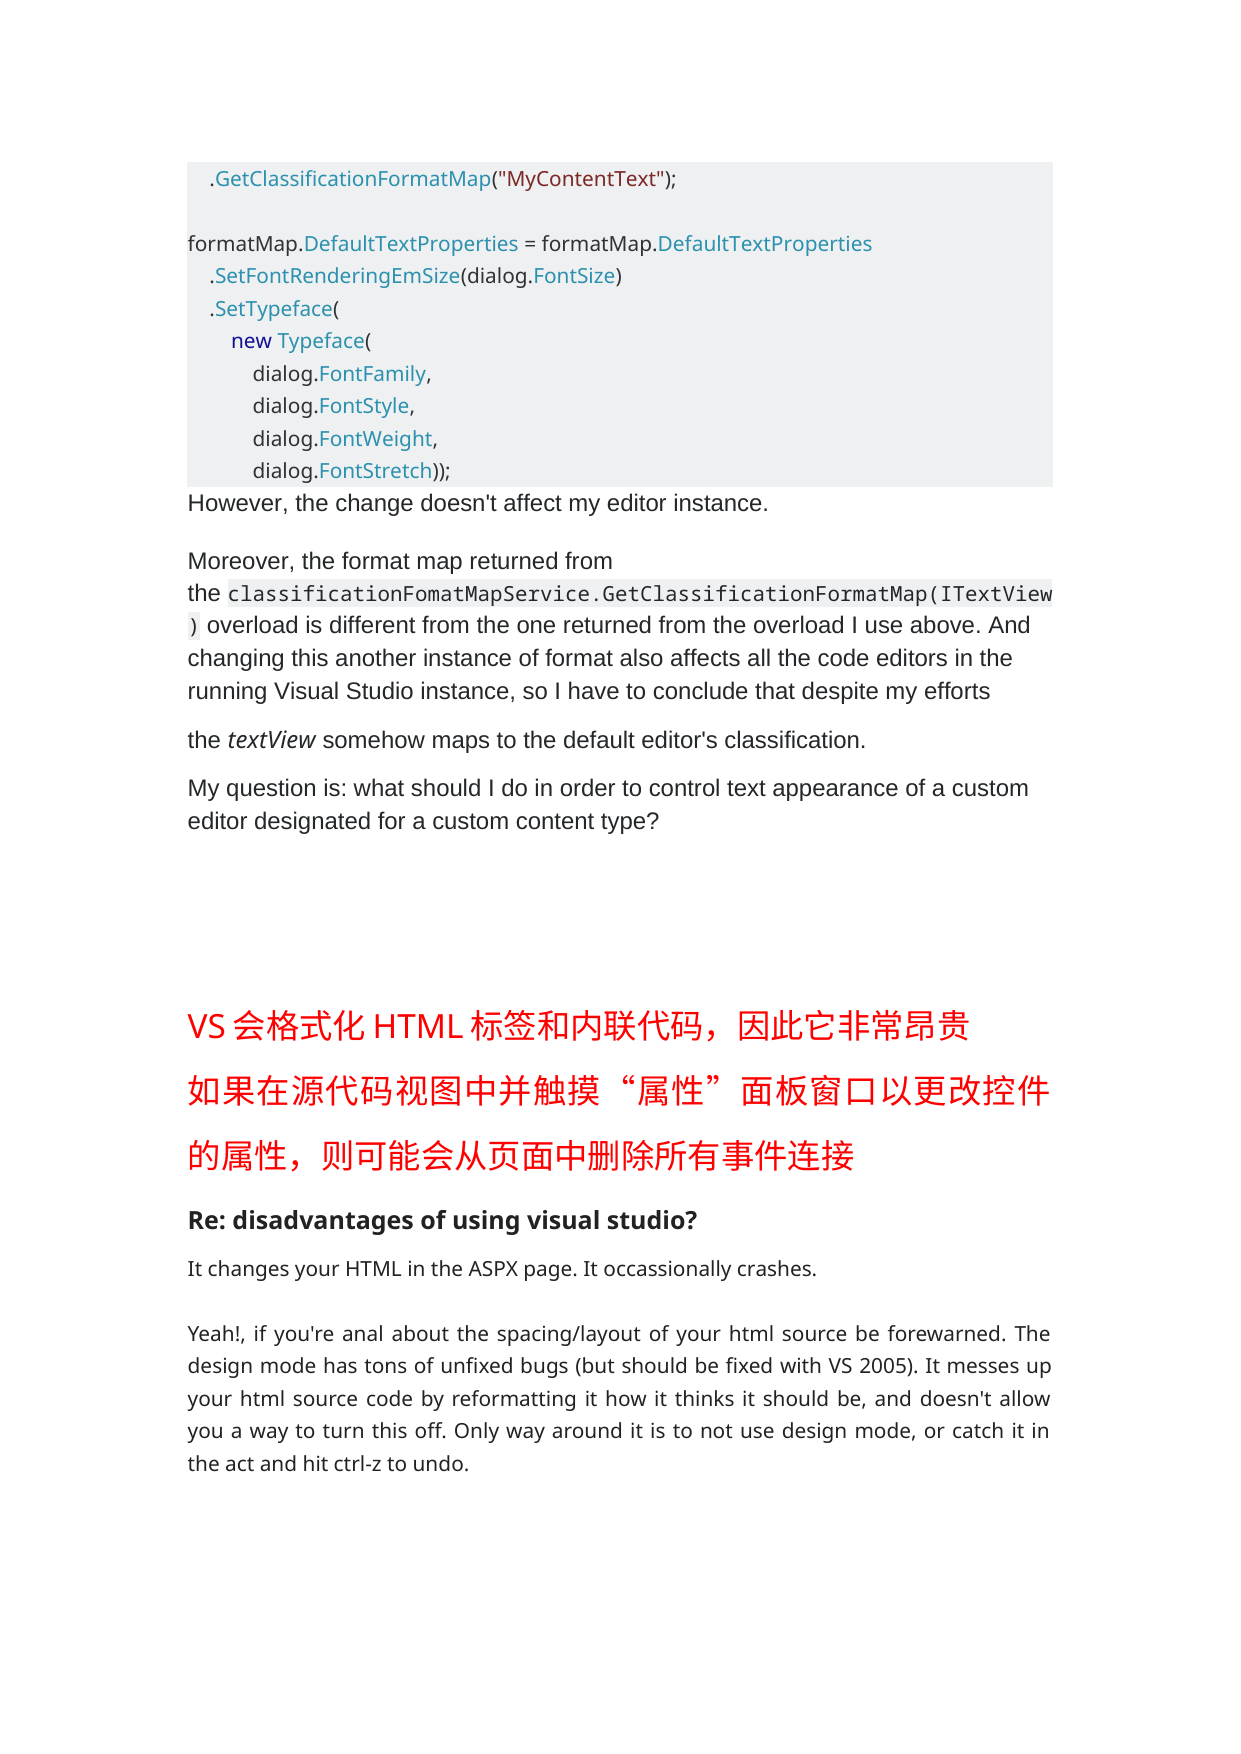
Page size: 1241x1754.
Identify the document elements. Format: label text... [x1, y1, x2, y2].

text Yeah!, if you're anal about the spacing/layout of your html source be forewarned. The design mode has tons of unfixed bugs (but should be fixed with VS 2005). It messes up your html source code by reformatting it how it thinks it should be, and doesn't allow you a way to turn this off. Only way around it is to not use design mode, or catch it in the act and hit ctrl-z to undo. [187, 1317, 1053, 1479]
text dialog.FontWeight, [187, 422, 1053, 454]
text Re: disadvantages of using visual studio? [187, 1187, 1053, 1252]
text .SetFontRenderingEmSize(dialog.FontSize) [187, 259, 1053, 292]
text .GetClassificationFormatMap("MyContentText"); [187, 162, 1053, 194]
text 如果在源代码视图中并触摸“属性”面板窗口以更改控件的属性，则可能会从页面中删除所有事件连接 [187, 1057, 1053, 1187]
text However, the change doesn't affect my editor instance. [187, 487, 1053, 519]
text Moreover, the format map returned from the classificationFomatMapService.GetClassificationFormatMap(ITextView) overload is different from the one returned from the overload I use above. And changing this another instance of format also affects all the code editors in the running Visual Studio instance, so I have to conclude that despite my efforts the textView somehow maps to the default editor's classification. [187, 544, 1053, 772]
text dialog.FontFamily, [187, 357, 1053, 389]
text dialog.FontStyle, [187, 389, 1053, 422]
text new Typeface( [187, 324, 1053, 357]
text VS会格式化HTML标签和内联代码，因此它非常昂贵 [187, 992, 1053, 1057]
text .SetTypeface( [187, 292, 1053, 324]
text dialog.FontStretch)); [187, 454, 1053, 487]
text It changes your HTML in the ASPX page. It occassionally crashes. [187, 1252, 1053, 1284]
text My question is: what should I do in order to control text appearance of a custom editor designated for a custom content type? [187, 772, 1053, 837]
text formatMap.DefaultTextProperties = formatMap.DefaultTextProperties [187, 227, 1053, 259]
